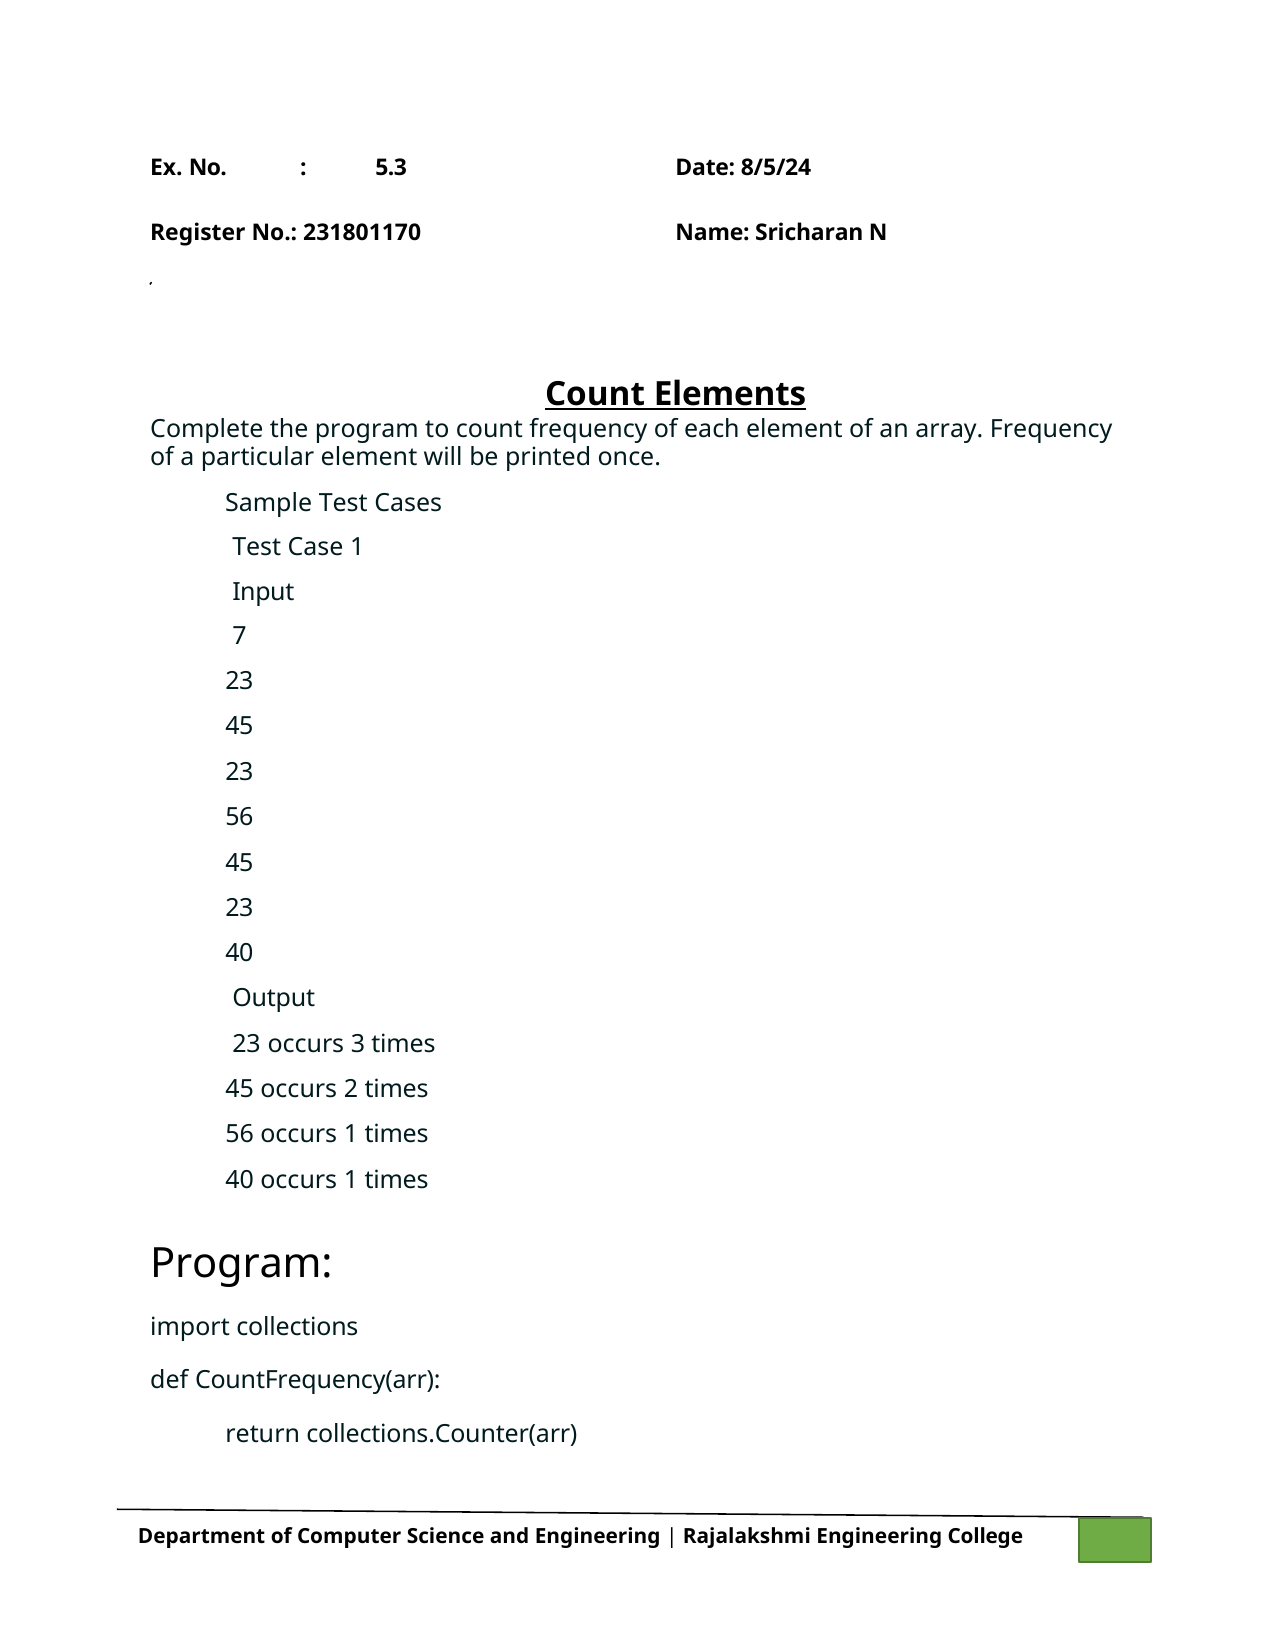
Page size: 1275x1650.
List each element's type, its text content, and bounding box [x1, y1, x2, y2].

text 40 occurs 1 times [225, 1162, 1258, 1196]
text return collections.Counter(arr) [225, 1416, 1258, 1450]
text Register No.: 231801170 Name: Sricharan N [150, 215, 1258, 247]
text Ex. No. : 5.3 Date: 8/5/24 [150, 151, 1258, 182]
text 23 [225, 663, 1258, 697]
text 23 [225, 889, 1258, 923]
text 45 [225, 844, 1258, 878]
text 56 [225, 799, 1258, 833]
text def CountFrequency(arr): [150, 1362, 1258, 1396]
text 23 occurs 3 times [232, 1025, 1258, 1059]
text 23 [225, 753, 1258, 788]
text 40 [225, 934, 1258, 968]
subtitle Program: [150, 1233, 1258, 1290]
text 56 occurs 1 times [225, 1116, 1258, 1150]
text Output [232, 980, 1258, 1014]
text import collections [150, 1308, 1258, 1342]
text Sample Test Cases Test Case 1 [225, 484, 484, 563]
text Input 7 [232, 573, 306, 652]
text 45 [225, 708, 1258, 742]
text Complete the program to count frequency of each element of an array. Frequency of a particular element will be printed once. [150, 414, 1127, 472]
subtitle Count Elements [138, 375, 1212, 412]
text 45 occurs 2 times [225, 1071, 1258, 1105]
